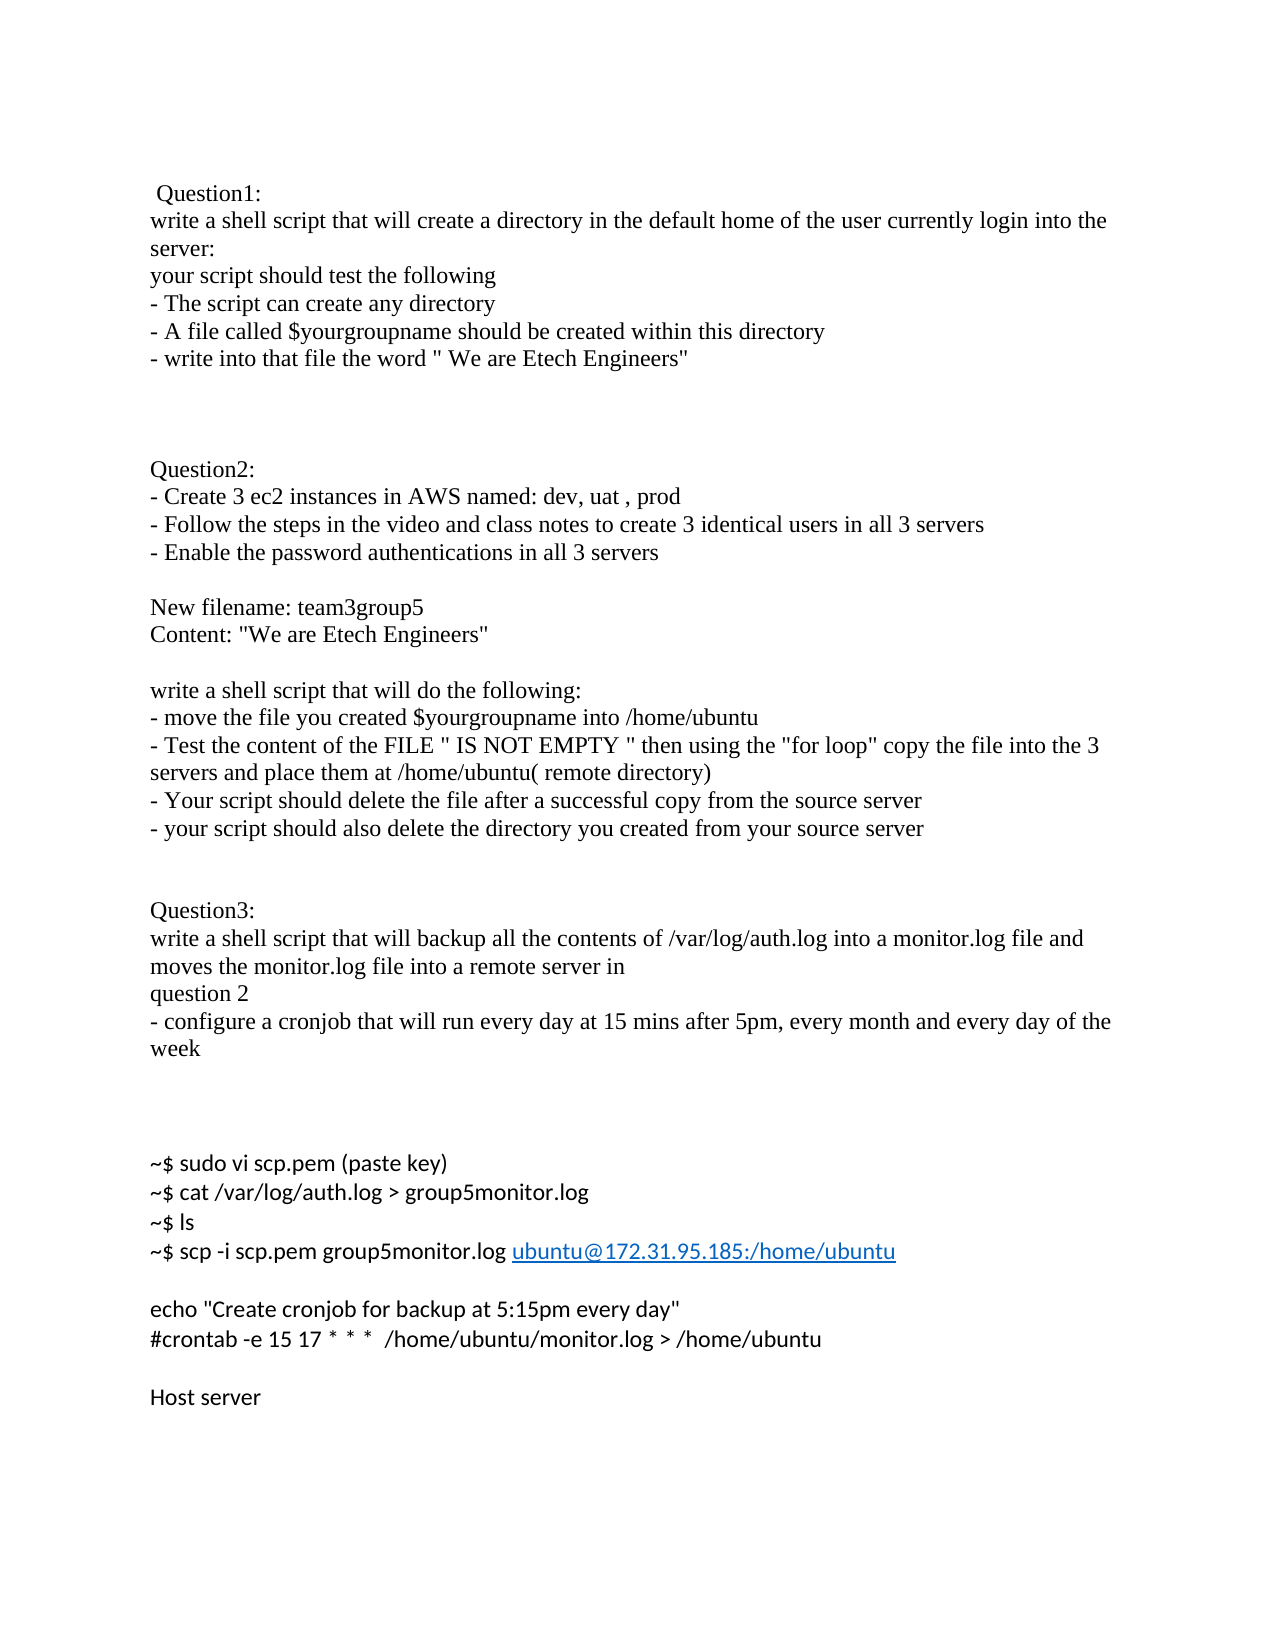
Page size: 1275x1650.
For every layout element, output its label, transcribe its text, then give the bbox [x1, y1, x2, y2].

text #crontab -e 15 17 * * * /home/ubuntu/monitor.log > /home/ubuntu [150, 1324, 1125, 1353]
text write a shell script that will create a directory in the default home of the user currently login into the server: [150, 206, 1125, 262]
text your script should test the following [150, 262, 1125, 289]
text - Test the content of the FILE " IS NOT EMPTY " then using the "for loop" copy the file into the 3 servers and place them at /home/ubuntu( remote directory) [150, 731, 1125, 786]
text - The script can create any directory [150, 289, 1125, 317]
text Content: "We are Etech Engineers" [150, 620, 1125, 648]
text - Follow the steps in the video and class notes to create 3 identical users in all 3 servers [150, 510, 1125, 538]
text - Your script should delete the file after a successful copy from the source server [150, 786, 1125, 814]
text Host server [150, 1382, 1125, 1412]
text - Enable the password authentications in all 3 servers [150, 538, 1125, 565]
text - write into that file the word " We are Etech Engineers" [150, 344, 1125, 372]
text ~$ sudo vi scp.pem (paste key) [150, 1148, 1125, 1177]
text question 2 [150, 979, 1125, 1007]
text - configure a cronjob that will run every day at 15 mins after 5pm, every month and every day of the week [150, 1007, 1125, 1062]
text ~$ ls [150, 1207, 1125, 1236]
text Question2: [150, 455, 1125, 482]
text - A file called $yourgroupname should be created within this directory [150, 317, 1125, 344]
text - Create 3 ec2 instances in AWS named: dev, uat , prod [150, 482, 1125, 510]
text write a shell script that will do the following: [150, 676, 1125, 703]
text Question3: [150, 896, 1125, 924]
text ~$ cat /var/log/auth.log > group5monitor.log [150, 1177, 1125, 1207]
text write a shell script that will backup all the contents of /var/log/auth.log into a monitor.log file and moves the monitor.log file into a remote server in [150, 924, 1125, 979]
text New filename: team3group5 [150, 593, 1125, 620]
text - your script should also delete the directory you created from your source server [150, 814, 1125, 841]
text - move the file you created $yourgroupname into /home/ubuntu [150, 703, 1125, 731]
text echo "Create cronjob for backup at 5:15pm every day" [150, 1294, 1125, 1324]
text ~$ scp -i scp.pem group5monitor.log ubuntu@172.31.95.185:/home/ubuntu [150, 1236, 1125, 1265]
text Question1: [150, 179, 1125, 206]
